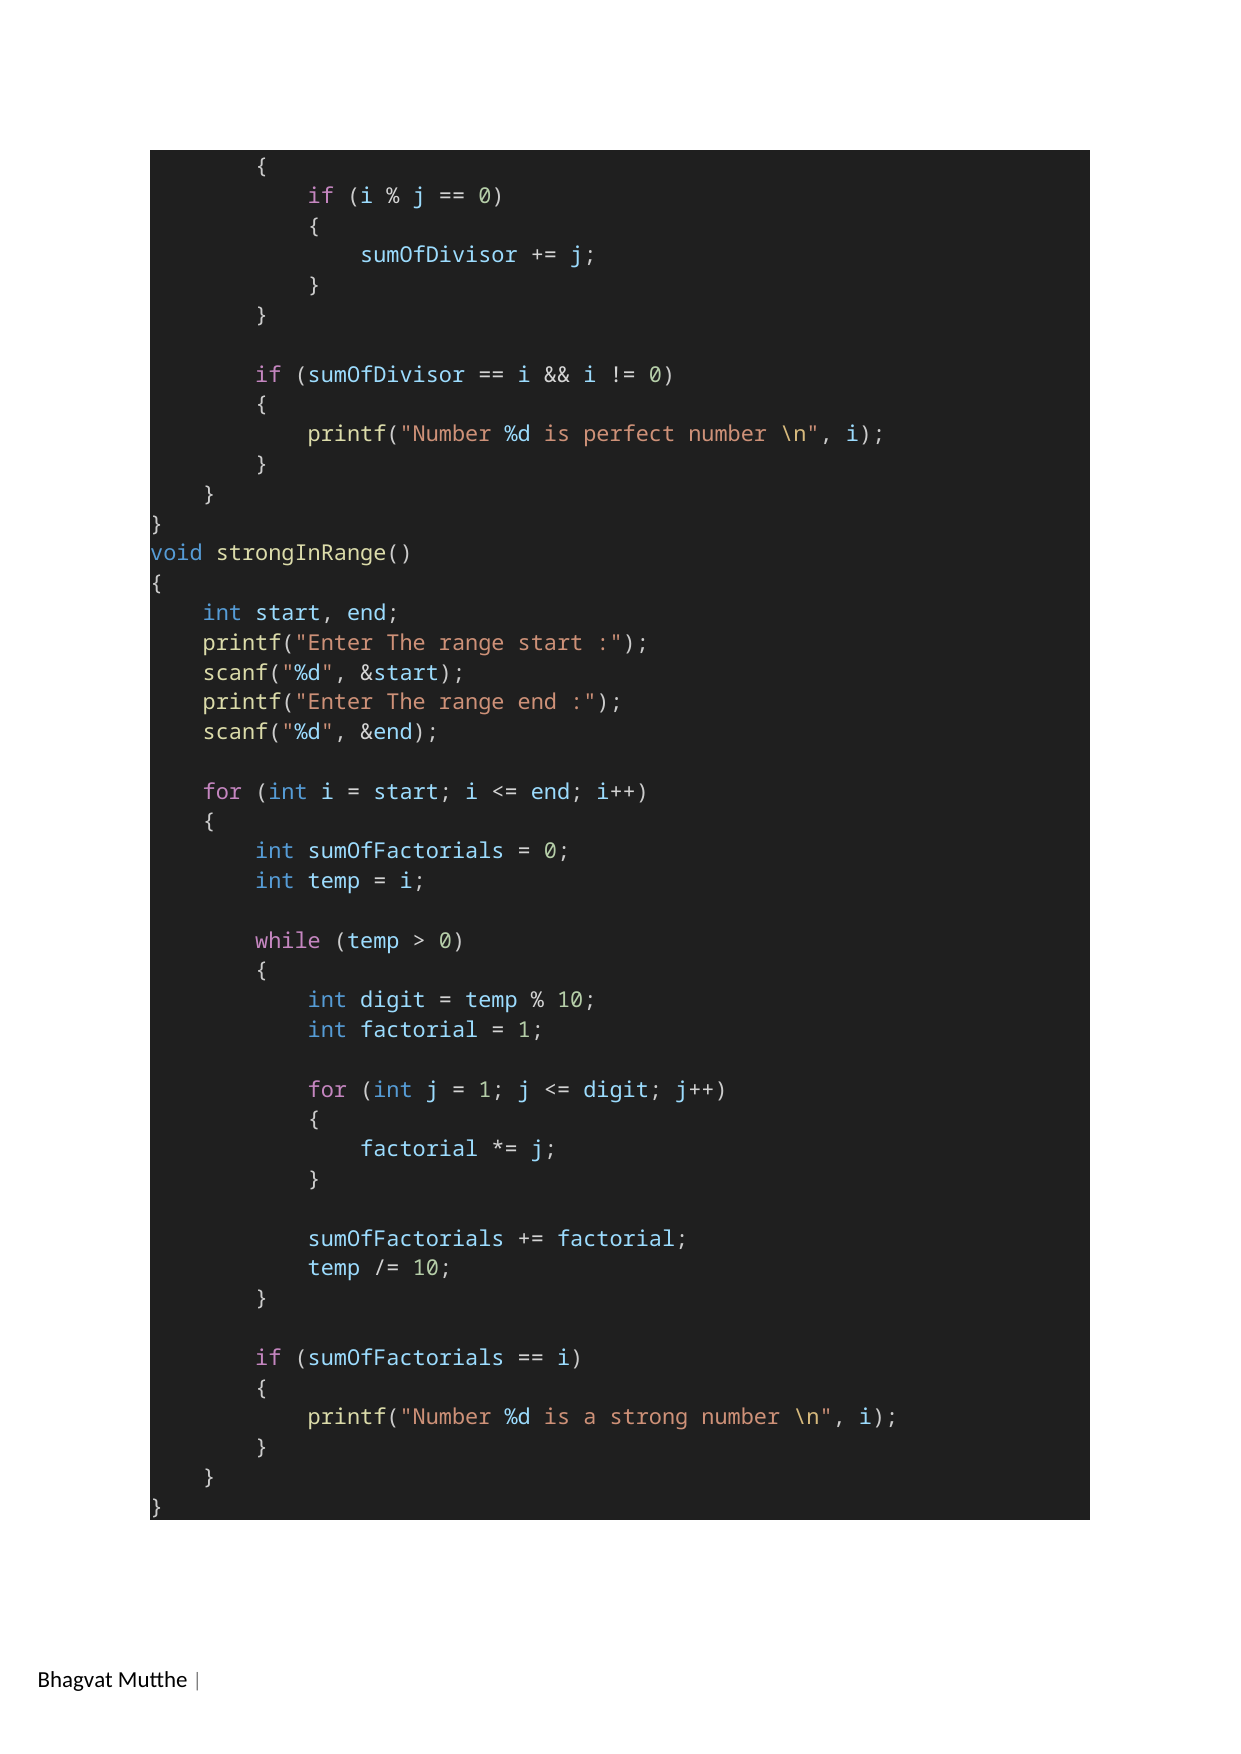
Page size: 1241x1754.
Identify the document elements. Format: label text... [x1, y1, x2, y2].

text { [150, 567, 1090, 597]
text } [150, 478, 1090, 507]
text } [150, 1163, 1090, 1193]
text } [150, 1431, 1090, 1461]
text sumOfFactorials += factorial; [150, 1222, 1090, 1252]
text printf("Enter The range end :"); [150, 686, 1090, 716]
text { [150, 150, 1090, 180]
text int temp = i; [150, 865, 1090, 895]
text { [150, 209, 1090, 239]
text } [150, 1282, 1090, 1312]
text for (int j = 1; j <= digit; j++) [150, 1073, 1090, 1103]
text printf("Number %d is perfect number \n", i); [150, 418, 1090, 448]
text { [150, 1103, 1090, 1133]
text int start, end; [150, 597, 1090, 627]
text printf("Enter The range start :"); [150, 627, 1090, 656]
text int digit = temp % 10; [150, 984, 1090, 1014]
text scanf("%d", &start); [150, 656, 1090, 686]
text scanf("%d", &end); [150, 716, 1090, 746]
text factorial *= j; [150, 1133, 1090, 1163]
text } [150, 448, 1090, 478]
text sumOfDivisor += j; [150, 239, 1090, 269]
text } [150, 507, 1090, 537]
text for (int i = start; i <= end; i++) [150, 776, 1090, 805]
text } [150, 1461, 1090, 1491]
text { [150, 954, 1090, 984]
text { [150, 1371, 1090, 1401]
text printf("Number %d is a strong number \n", i); [150, 1401, 1090, 1431]
text if (i % j == 0) [150, 180, 1090, 209]
text if (sumOfFactorials == i) [150, 1342, 1090, 1371]
text while (temp > 0) [150, 924, 1090, 954]
text } [150, 1491, 1090, 1520]
text if (sumOfDivisor == i && i != 0) [150, 358, 1090, 388]
text { [150, 388, 1090, 418]
text int factorial = 1; [150, 1014, 1090, 1044]
text void strongInRange() [150, 537, 1090, 567]
text { [150, 805, 1090, 835]
text temp /= 10; [150, 1252, 1090, 1282]
text } [150, 299, 1090, 329]
text } [150, 269, 1090, 299]
text int sumOfFactorials = 0; [150, 835, 1090, 865]
